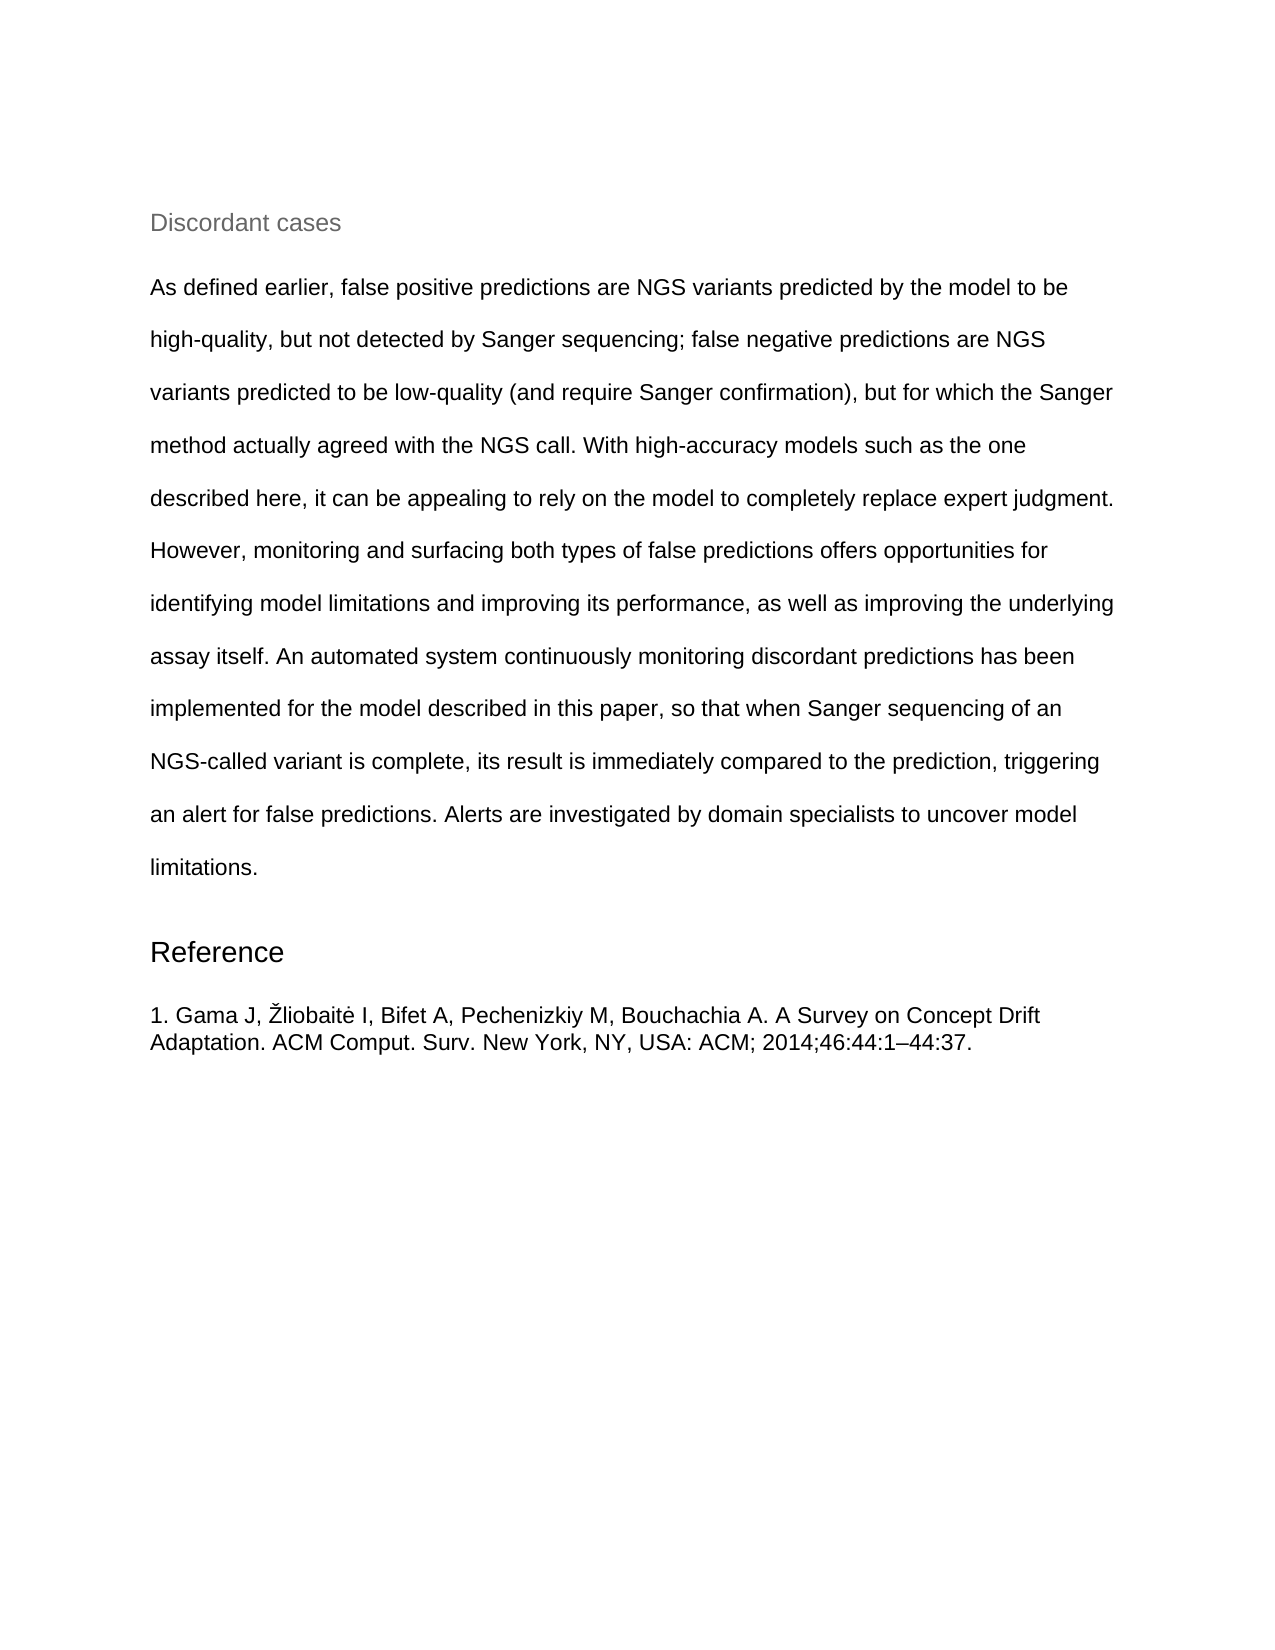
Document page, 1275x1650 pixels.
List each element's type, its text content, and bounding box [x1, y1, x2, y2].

text Discordant cases [150, 208, 1125, 237]
text 1. Gama J, Žliobaitė I, Bifet A, Pechenizkiy M, Bouchachia A. A Survey on Concept Drift Adaptation. ACM Comput. Surv. New York, NY, USA: ACM; 2014;46:44:1–44:37. [150, 1002, 1125, 1055]
text As defined earlier, false positive predictions are NGS variants predicted by the model to be high-quality, but not detected by Sanger sequencing; false negative predictions are NGS variants predicted to be low-quality (and require Sanger confirmation), but for which the Sanger method actually agreed with the NGS call. With high-accuracy models such as the one described here, it can be appealing to rely on the model to completely replace expert judgment. However, monitoring and surfacing both types of false predictions offers opportunities for identifying model limitations and improving its performance, as well as improving the underlying assay itself. An automated system continuously monitoring discordant predictions has been implemented for the model described in this paper, so that when Sanger sequencing of an NGS-called variant is complete, its result is immediately compared to the prediction, triggering an alert for false predictions. Alerts are investigated by domain specialists to uncover model limitations. [150, 274, 1125, 880]
text Reference [150, 935, 1125, 968]
